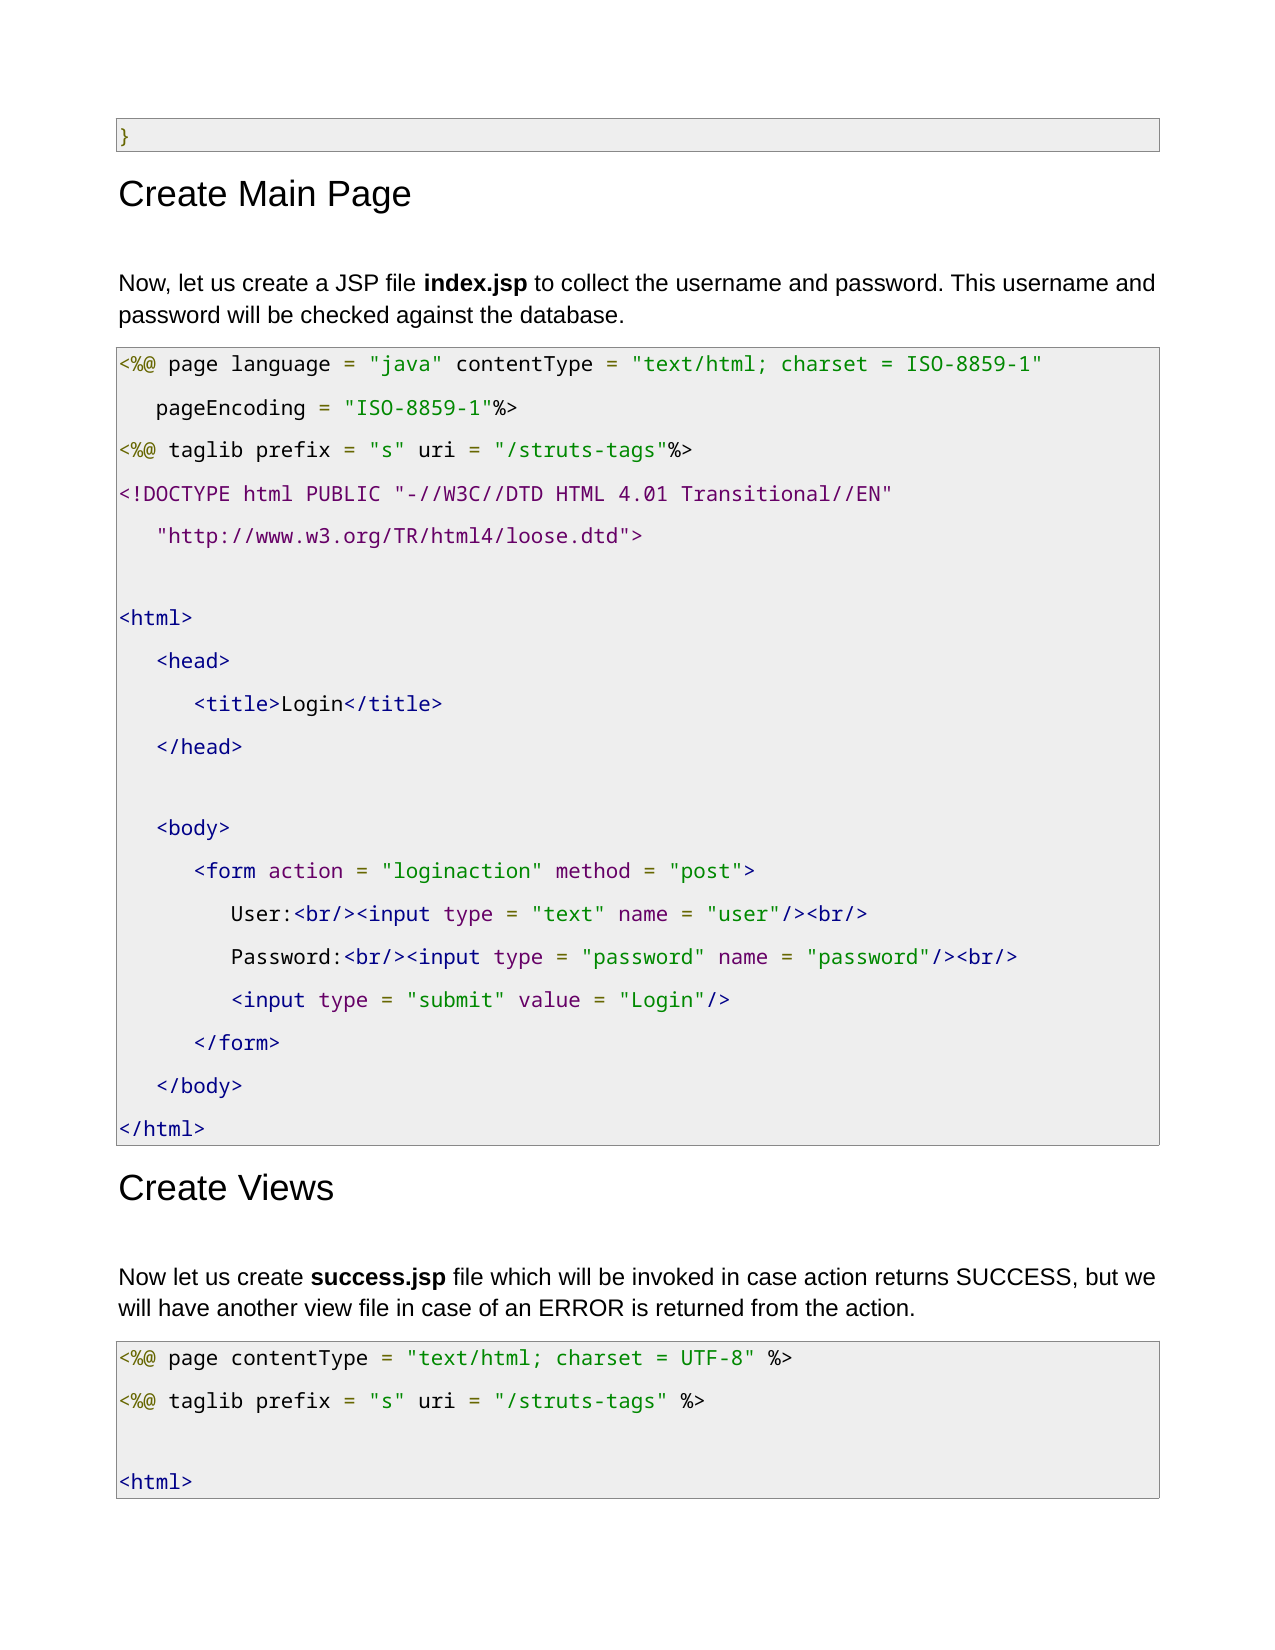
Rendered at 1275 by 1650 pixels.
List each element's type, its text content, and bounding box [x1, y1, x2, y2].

text <%@ page contentType = "text/html; charset = UTF-8" %> [117, 1342, 1159, 1372]
text <!DOCTYPE html PUBLIC "-//W3C//DTD HTML 4.01 Transitional//EN" [117, 476, 1159, 507]
text <%@ taglib prefix = "s" uri = "/struts-tags" %> [117, 1384, 1159, 1415]
text </html> [117, 1112, 1159, 1145]
text <form action = "loginaction" method = "post"> [117, 854, 1159, 885]
text "http://www.w3.org/TR/html4/loose.dtd"> [117, 519, 1159, 550]
text </head> [117, 729, 1159, 760]
text <html> [117, 600, 1159, 631]
text <body> [117, 811, 1159, 842]
text </body> [117, 1069, 1159, 1100]
text Now let us create success.jsp file which will be invoked in case action returns SUCCESS, but we will have another view file in case of an ERROR is returned from the action. [118, 1263, 1157, 1322]
text <html> [117, 1465, 1159, 1498]
text <title>Login</title> [117, 686, 1159, 717]
text pageEncoding = "ISO-8859-1"%> [117, 390, 1159, 421]
subtitle Create Views [118, 1166, 1157, 1208]
text Password:<br/><input type = "password" name = "password"/><br/> [117, 940, 1159, 971]
text <%@ page language = "java" contentType = "text/html; charset = ISO-8859-1" [117, 348, 1159, 378]
text Now, let us create a JSP file index.jsp to collect the username and password. This username and password will be checked against the database. [118, 269, 1157, 328]
text </form> [117, 1026, 1159, 1057]
text <%@ taglib prefix = "s" uri = "/struts-tags"%> [117, 433, 1159, 464]
text <input type = "submit" value = "Login"/> [117, 983, 1159, 1014]
text User:<br/><input type = "text" name = "user"/><br/> [117, 897, 1159, 928]
text } [117, 119, 1159, 151]
text <head> [117, 643, 1159, 674]
subtitle Create Main Page [118, 173, 1157, 214]
